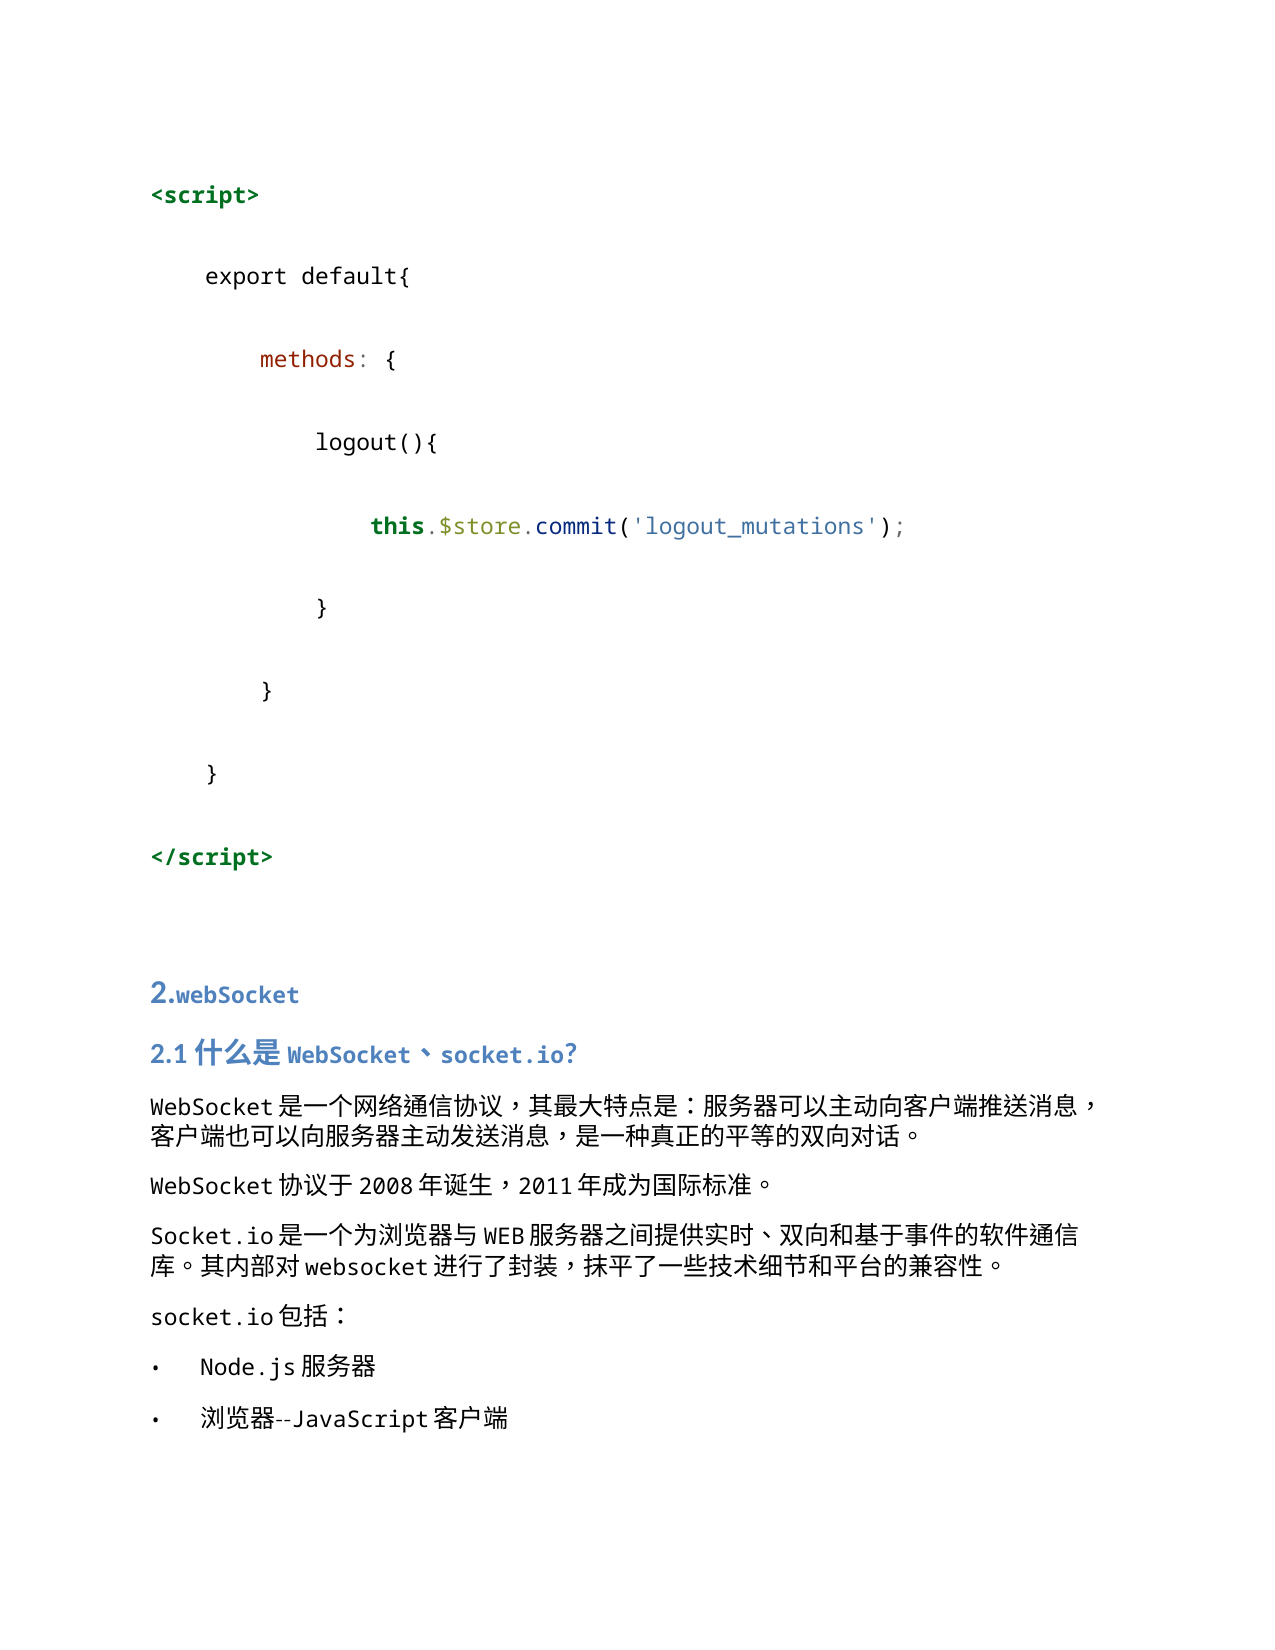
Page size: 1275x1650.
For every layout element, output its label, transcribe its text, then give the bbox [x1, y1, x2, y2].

list Node.js服务器 [150, 1351, 1125, 1382]
subtitle 2.1 什么是WebSocket、socket.io? [150, 1033, 1125, 1072]
text Socket.io是一个为浏览器与WEB服务器之间提供实时、双向和基于事件的软件通信库。其内部对websocket进行了封装，抹平了一些技术细节和平台的兼容性。 [150, 1220, 1125, 1282]
text WebSocket是一个网络通信协议，其最大特点是：服务器可以主动向客户端推送消息，客户端也可以向服务器主动发送消息，是一种真正的平等的双向对话。 [150, 1091, 1125, 1151]
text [150, 150, 1125, 210]
subtitle 2.webSocket [150, 971, 1125, 1012]
text WebSocket协议于2008年诞生，2011年成为国际标准。 [150, 1170, 1125, 1201]
list 浏览器--JavaScript客户端 [150, 1403, 1125, 1434]
text socket.io包括： [150, 1301, 1125, 1332]
